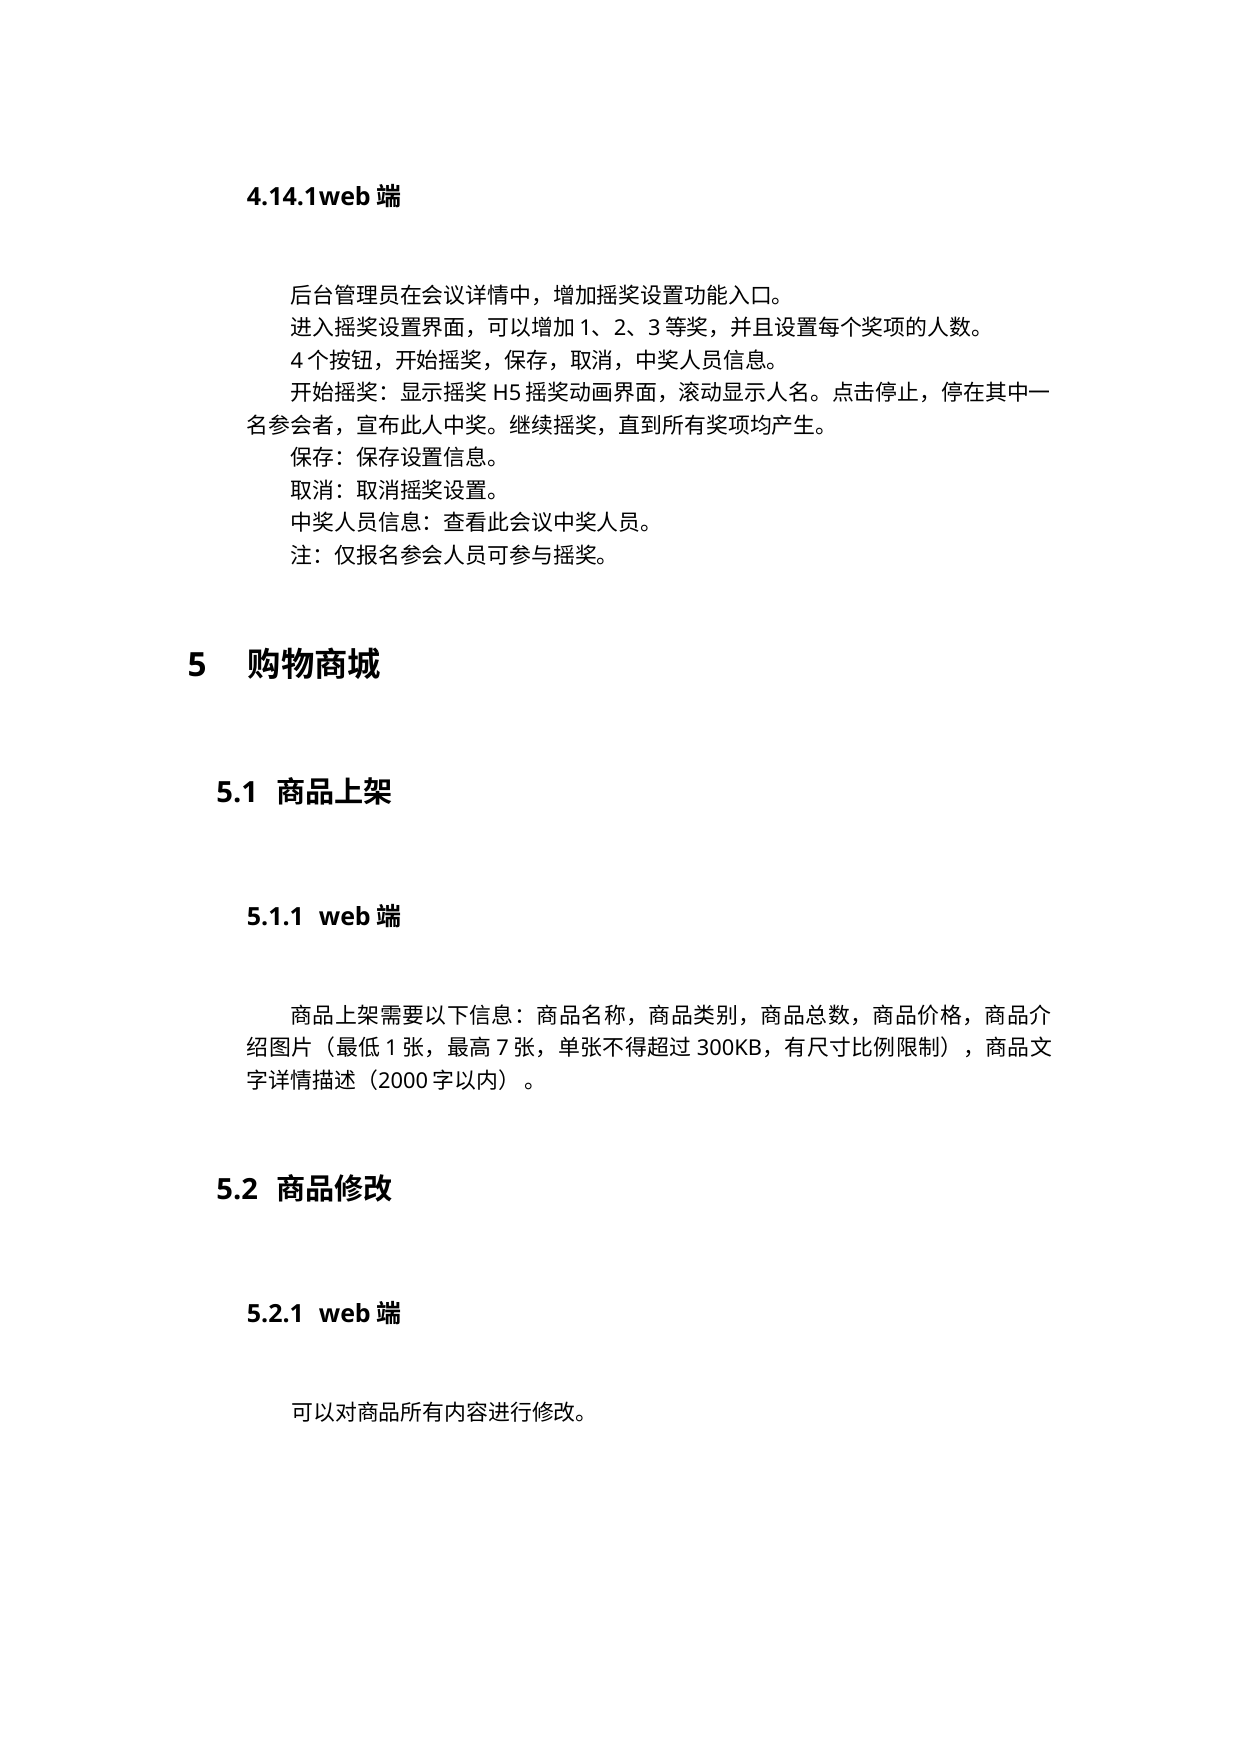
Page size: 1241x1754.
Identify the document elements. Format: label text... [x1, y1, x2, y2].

subtitle web端 [247, 1279, 1053, 1344]
subtitle web端 [247, 162, 1053, 227]
subtitle 商品上架 [216, 757, 1053, 822]
list 4个按钮，开始摇奖，保存，取消，中奖人员信息。 [247, 342, 1053, 375]
list 进入摇奖设置界面，可以增加1、2、3等奖，并且设置每个奖项的人数。 [247, 310, 1053, 342]
list 保存：保存设置信息。 [247, 440, 1053, 472]
subtitle web端 [247, 882, 1053, 947]
list 后台管理员在会议详情中，增加摇奖设置功能入口。 [247, 277, 1053, 310]
subtitle 购物商城 [187, 629, 1053, 694]
subtitle 商品修改 [216, 1154, 1053, 1219]
list 商品上架需要以下信息：商品名称，商品类别，商品总数，商品价格，商品介绍图片（最低1张，最高7张，单张不得超过300KB，有尺寸比例限制），商品文字详情描述（2000字以内） 。 [247, 997, 1053, 1095]
list 开始摇奖：显示摇奖H5摇奖动画界面，滚动显示人名。点击停止，停在其中一名参会者，宣布此人中奖。继续摇奖，直到所有奖项均产生。 [247, 375, 1053, 440]
list 中奖人员信息：查看此会议中奖人员。 [247, 505, 1053, 537]
list 取消：取消摇奖设置。 [247, 472, 1053, 505]
list 可以对商品所有内容进行修改。 [247, 1395, 1053, 1427]
list 注：仅报名参会人员可参与摇奖。 [247, 537, 1053, 570]
